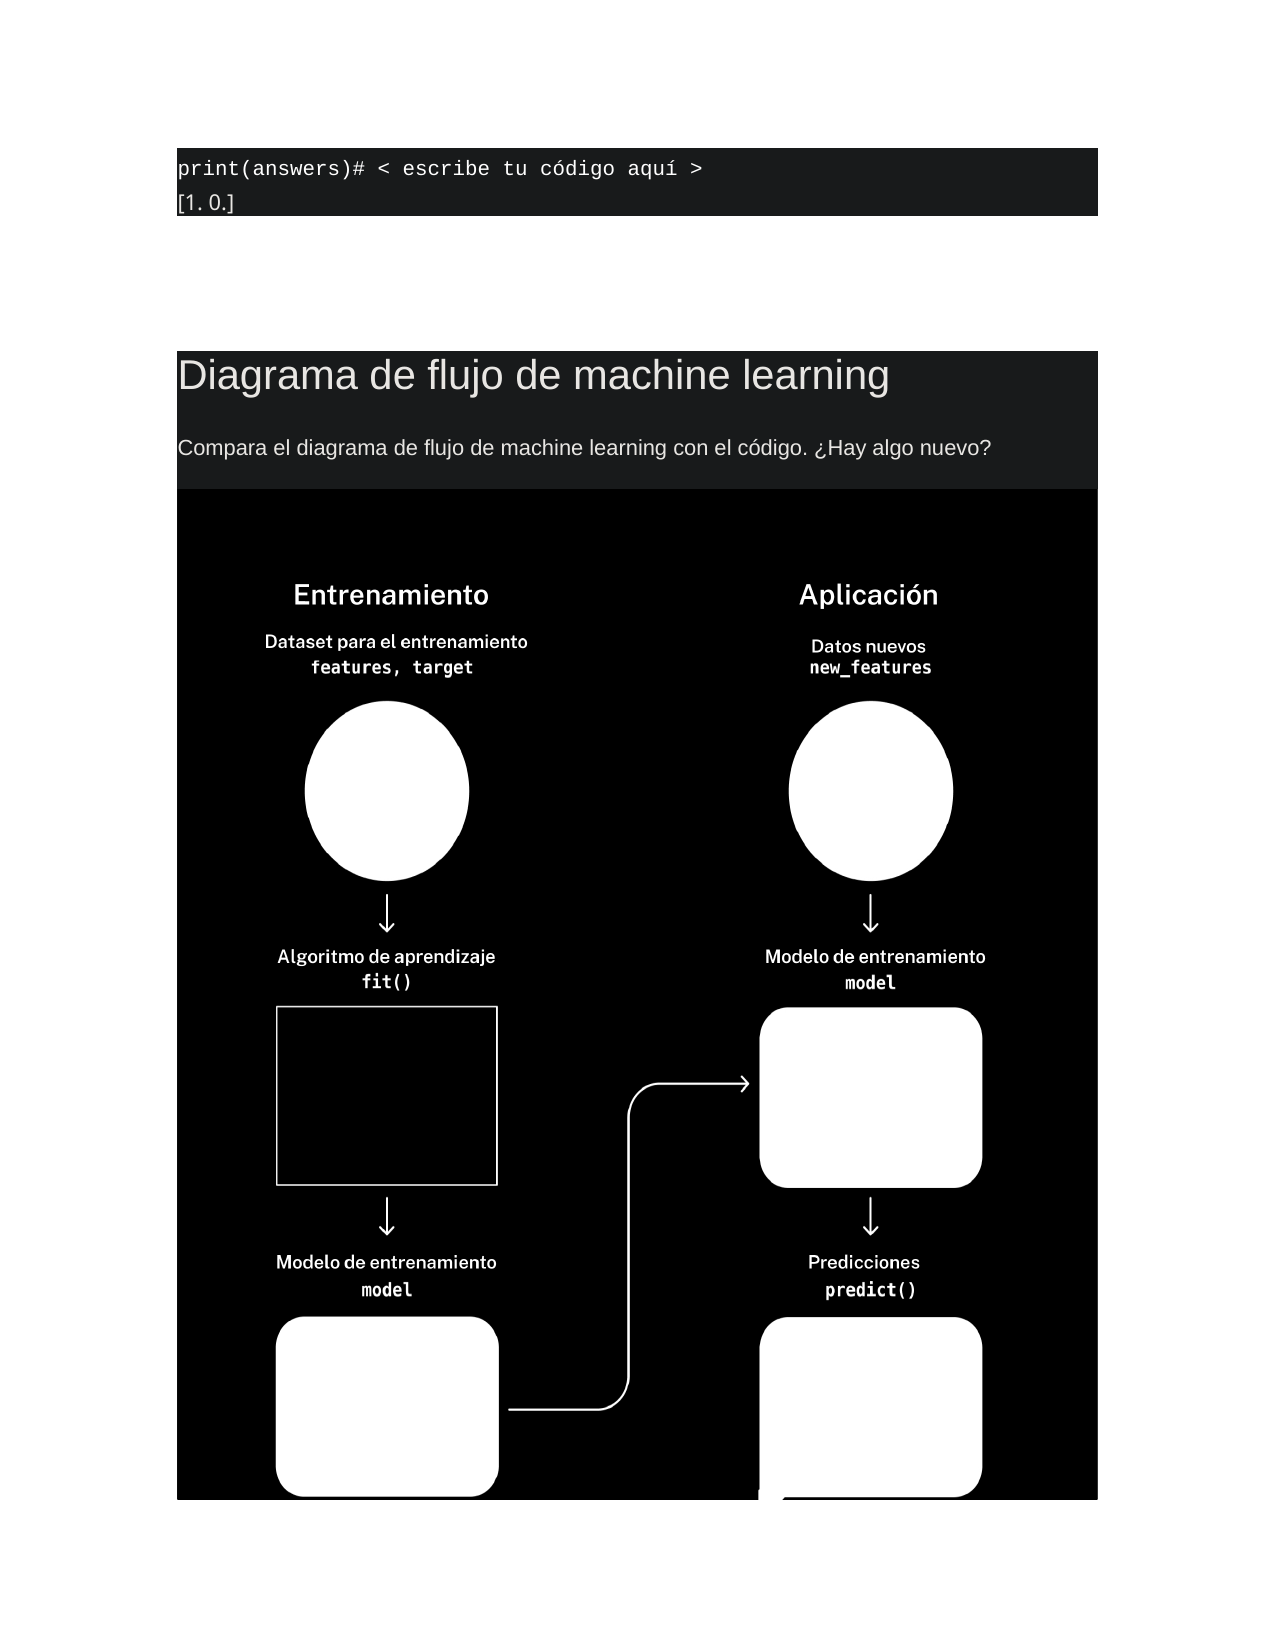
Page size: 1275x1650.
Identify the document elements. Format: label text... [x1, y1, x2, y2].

text Compara el diagrama de flujo de machine learning con el código. ¿Hay algo nuevo? [177, 435, 1098, 460]
subtitle Diagrama de flujo de machine learning [177, 351, 1098, 398]
text print(answers)# < escribe tu código aquí > [1. 0.] [177, 148, 1098, 216]
picture [177, 489, 1098, 1500]
